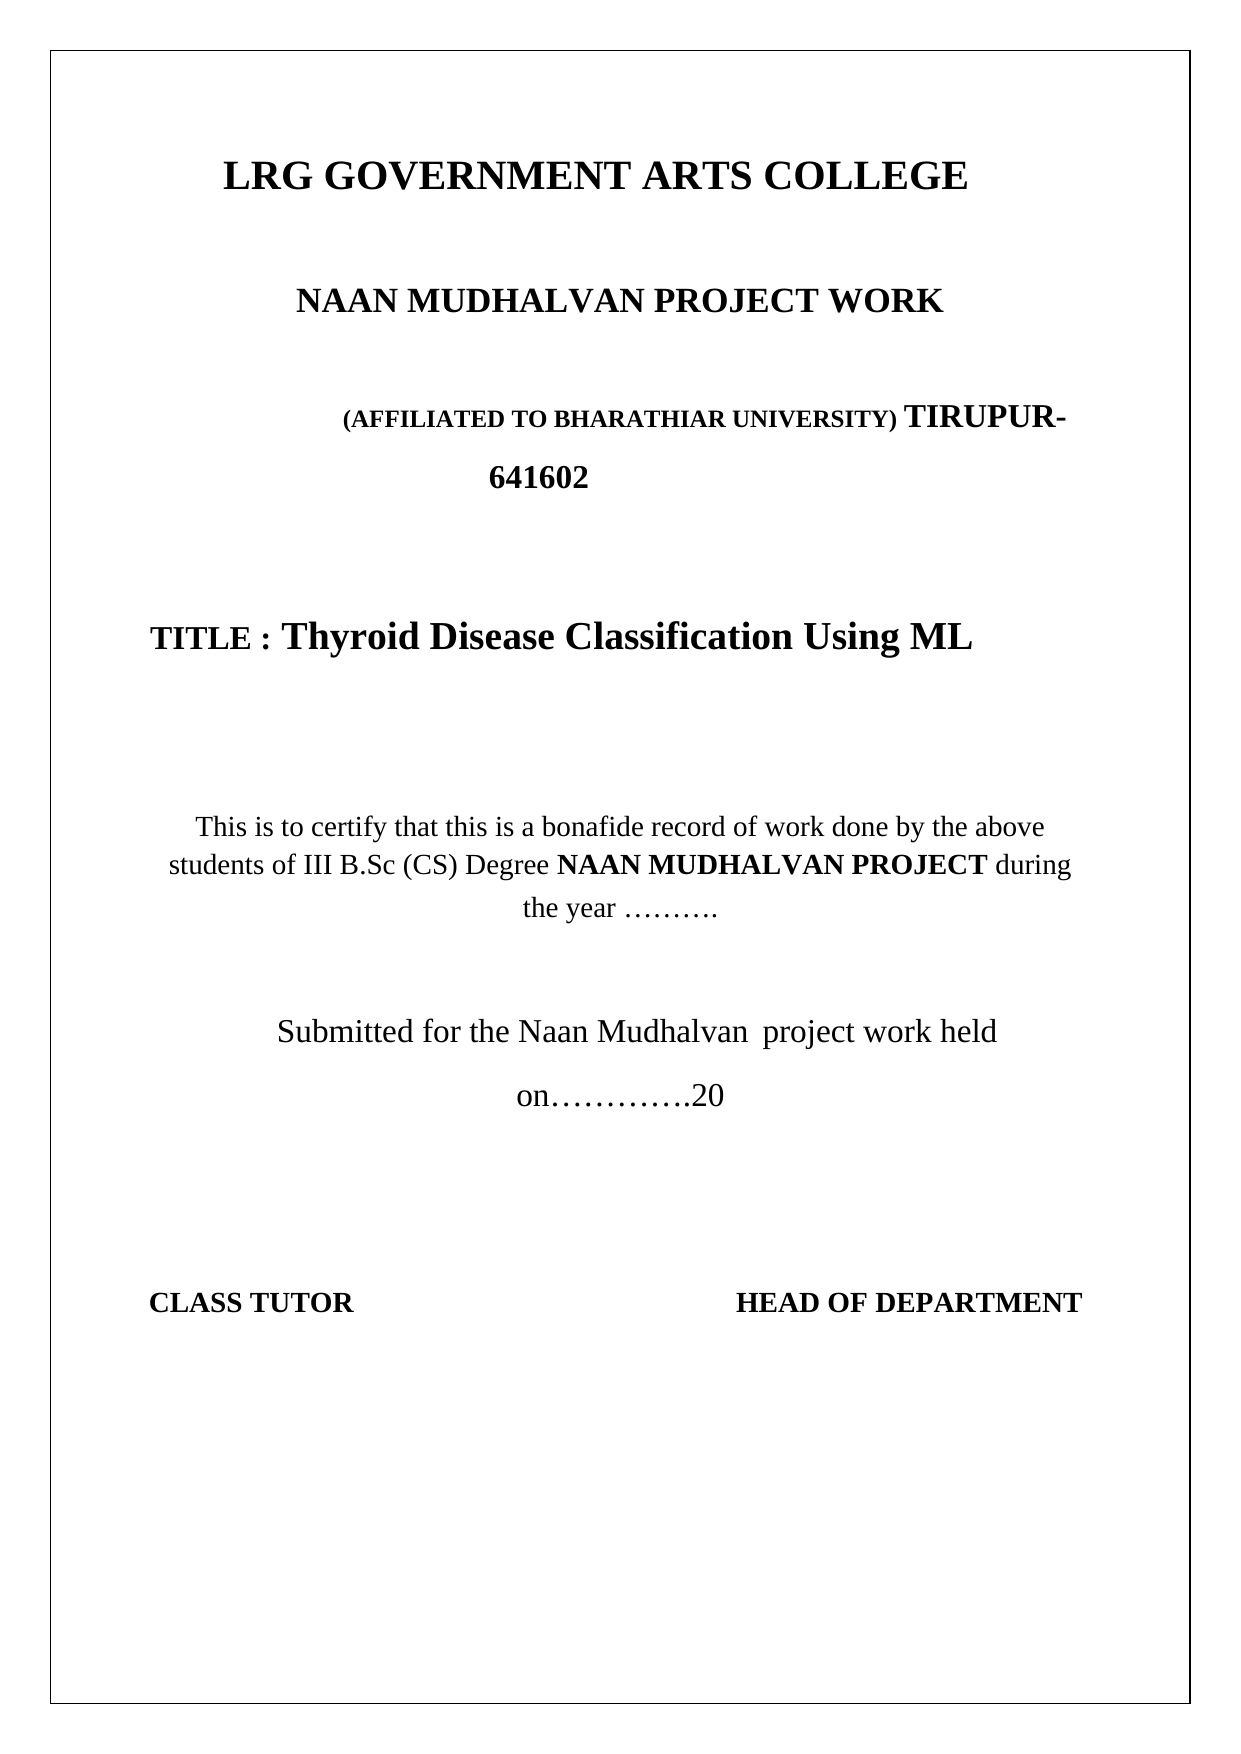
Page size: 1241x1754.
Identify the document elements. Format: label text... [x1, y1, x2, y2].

subtitle TITLE : Thyroid Disease Classification Using ML [150, 612, 1090, 658]
text NAAN MUDHALVAN PROJECT WORK [296, 279, 1090, 320]
text students of III B.Sc (CS) Degree NAAN MUDHALVAN PROJECT during the year ………. [169, 847, 1090, 924]
subtitle on………….20 [516, 1076, 1090, 1114]
text This is to certify that this is a bonafide record of work done by the above [195, 809, 1090, 842]
text CLASS TUTOR HEAD OF DEPARTMENT [148, 1286, 1090, 1319]
text Submitted for the Naan Mudhalvan project work held [150, 1012, 997, 1050]
text (AFFILIATED TO BHARATHIAR UNIVERSITY) TIRUPUR-641602 [343, 396, 1090, 496]
subtitle LRG GOVERNMENT ARTS COLLEGE [150, 151, 1090, 198]
